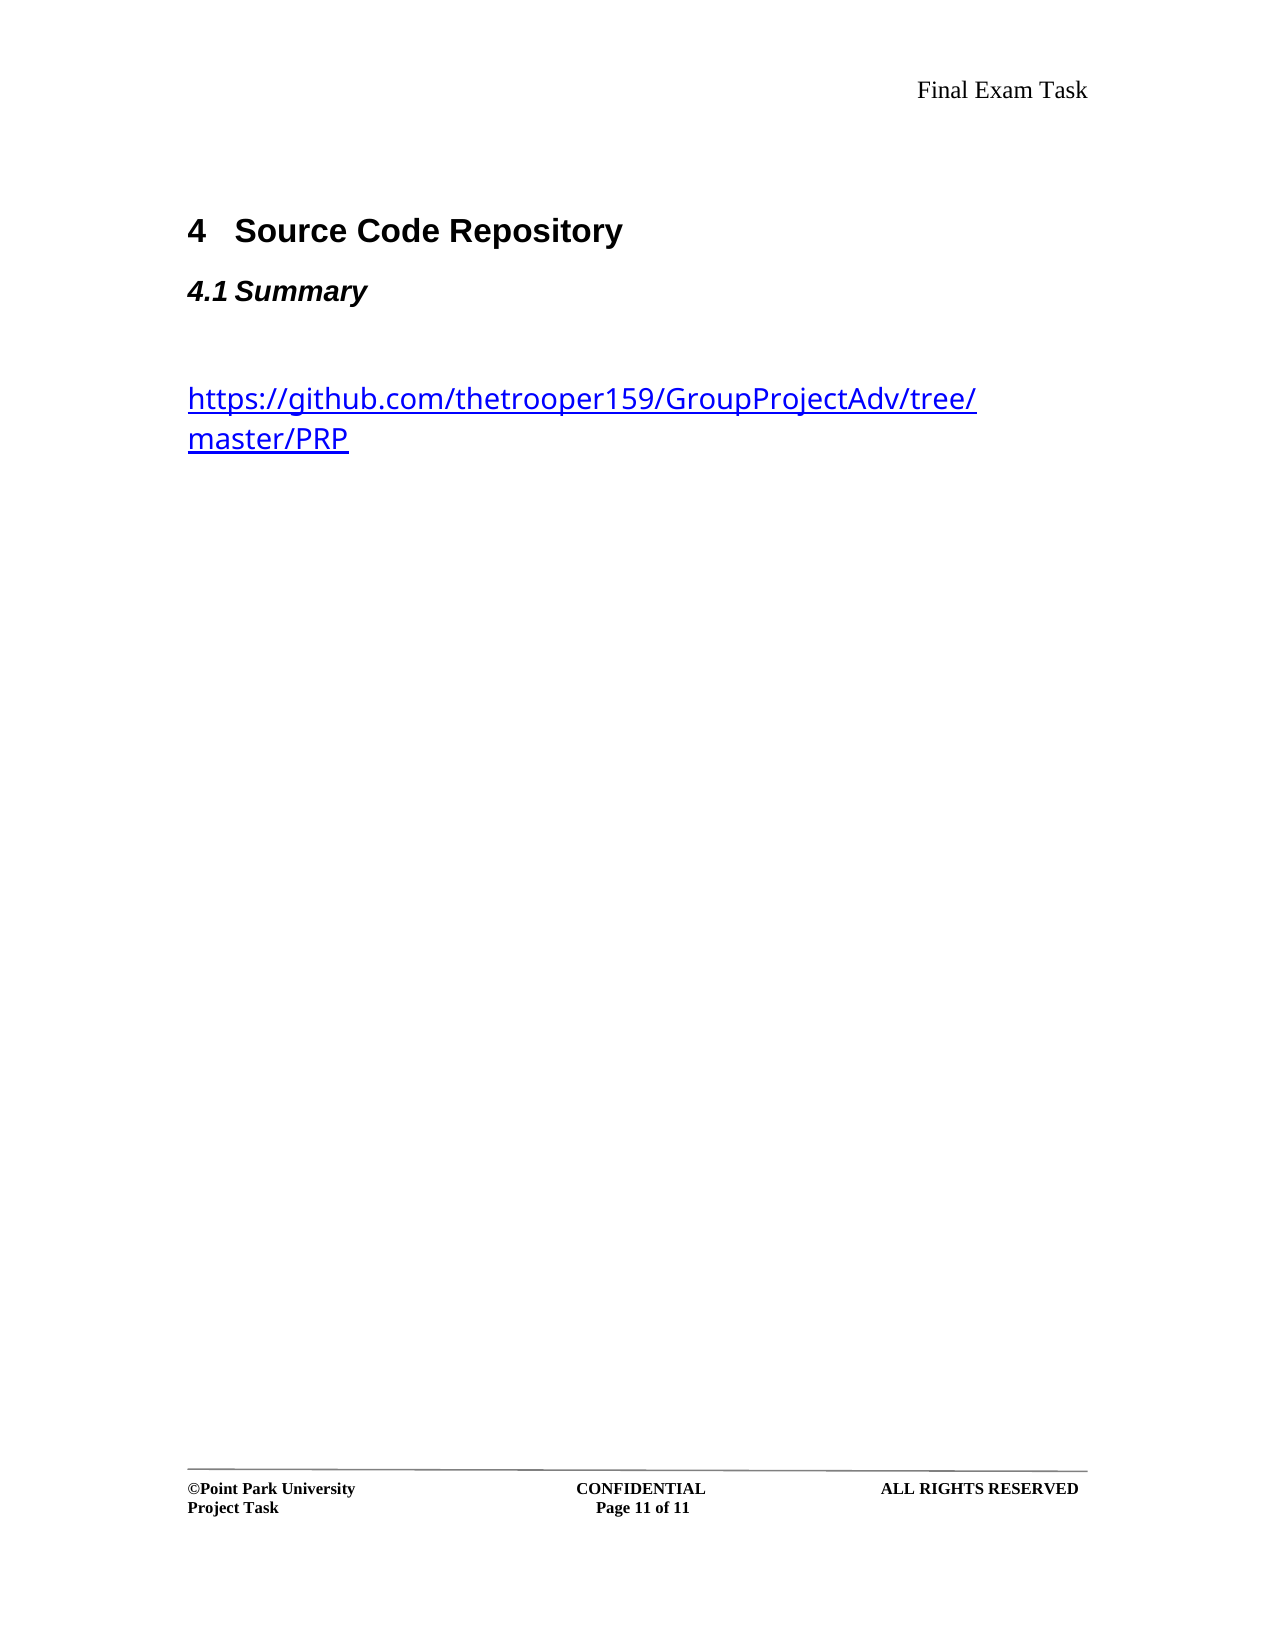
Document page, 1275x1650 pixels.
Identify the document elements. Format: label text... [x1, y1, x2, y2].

subtitle Summary [187, 274, 1087, 308]
subtitle Source Code Repository [187, 211, 1087, 249]
text https://github.com/thetrooper159/GroupProjectAdv/tree/master/PRP [187, 378, 1087, 458]
